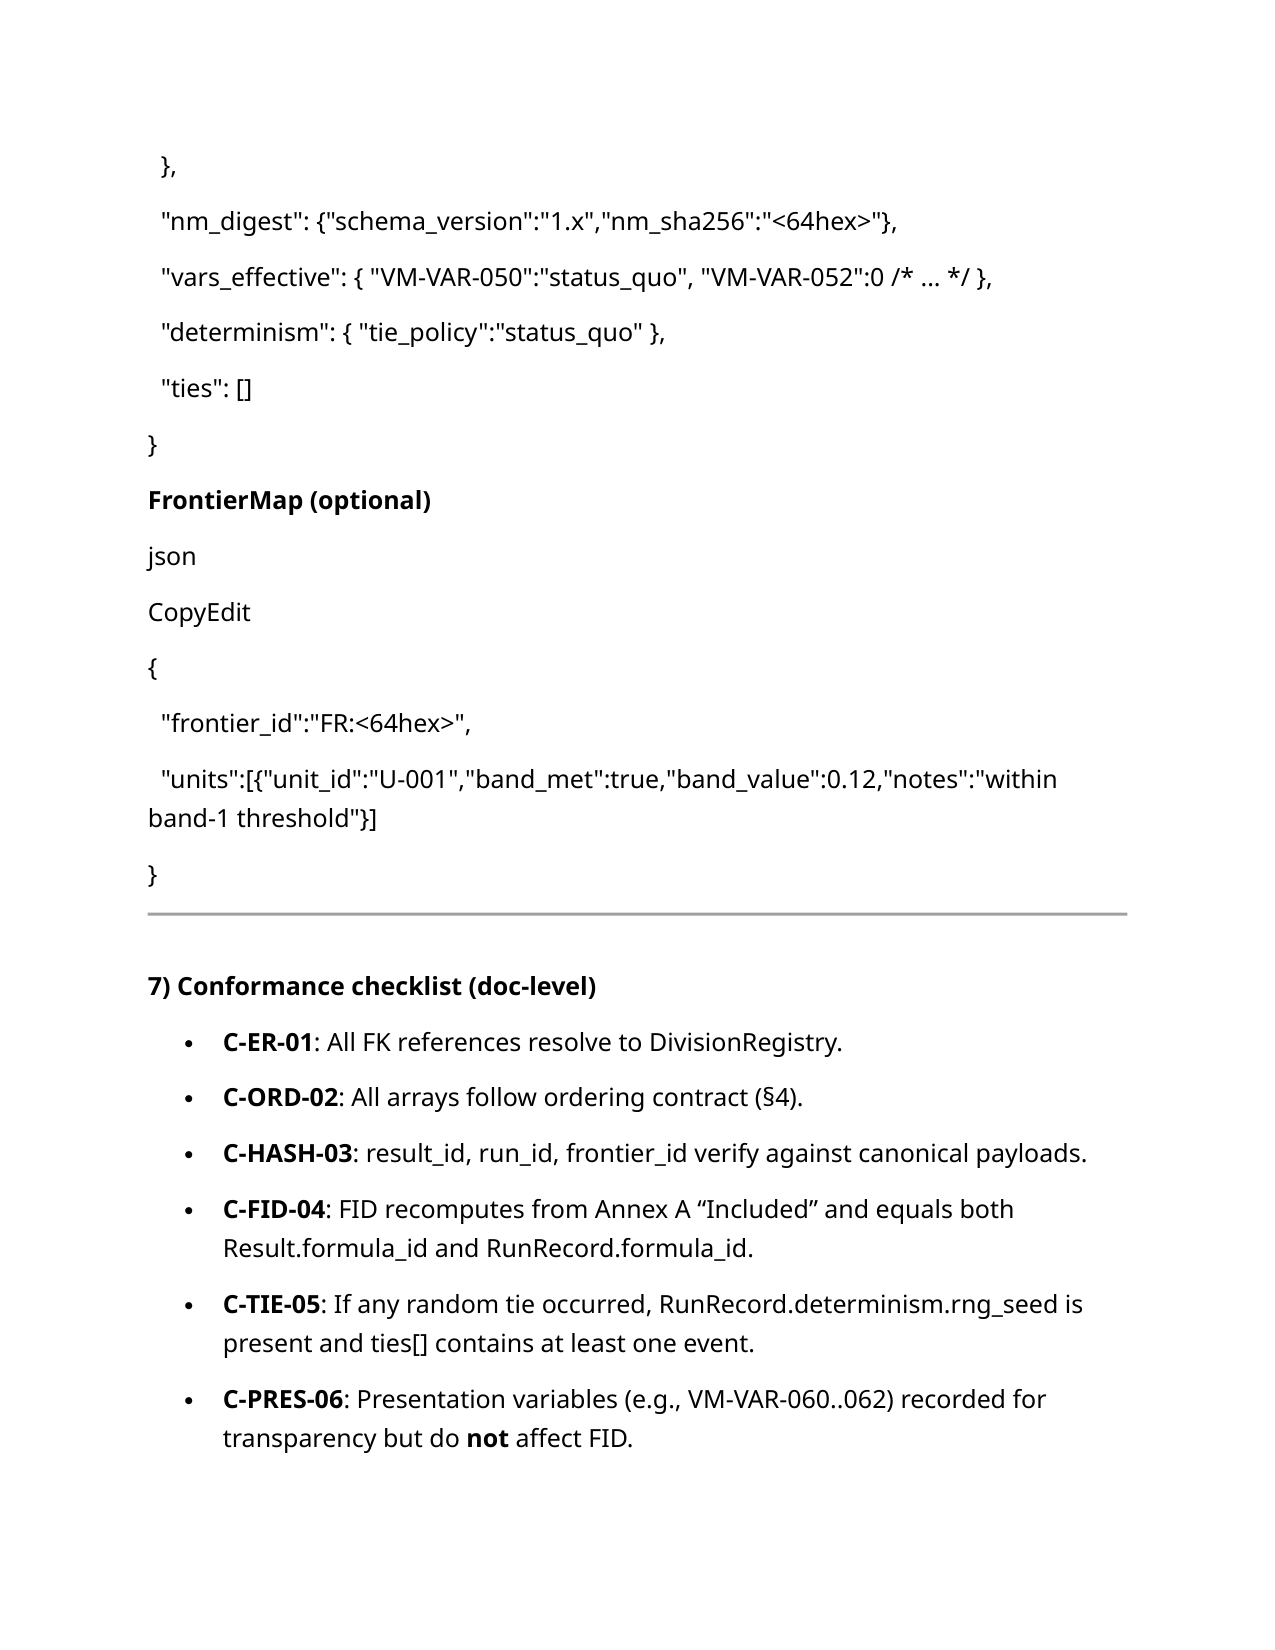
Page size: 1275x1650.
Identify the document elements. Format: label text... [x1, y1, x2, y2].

text "nm_digest": {"schema_version":"1.x","nm_sha256":"<64hex>"}, [148, 203, 1127, 237]
text CopyEdit [148, 594, 1127, 628]
text FrontierMap (optional) [148, 483, 1127, 517]
text 7) Conformance checklist (doc-level) [148, 968, 1127, 1002]
text "units":[{"unit_id":"U-001","band_met":true,"band_value":0.12,"notes":"within band-1 threshold"}] [148, 762, 1127, 835]
list C-TIE-05: If any random tie occurred, RunRecord.determinism.rng_seed is present and ties[] contains at least one event. [185, 1287, 1127, 1360]
list C-ORD-02: All arrays follow ordering contract (§4). [185, 1080, 1127, 1114]
text "frontier_id":"FR:<64hex>", [148, 706, 1127, 740]
list C-HASH-03: result_id, run_id, frontier_id verify against canonical payloads. [185, 1136, 1127, 1170]
list C-FID-04: FID recomputes from Annex A “Included” and equals both Result.formula_id and RunRecord.formula_id. [185, 1192, 1127, 1265]
text } [148, 857, 1127, 891]
text }, [148, 148, 1127, 182]
text "ties": [] [148, 371, 1127, 405]
text "determinism": { "tie_policy":"status_quo" }, [148, 315, 1127, 349]
list C-ER-01: All FK references resolve to DivisionRegistry. [185, 1024, 1127, 1058]
text "vars_effective": { "VM-VAR-050":"status_quo", "VM-VAR-052":0 /* ... */ }, [148, 259, 1127, 293]
text } [148, 427, 1127, 461]
text json [148, 538, 1127, 572]
text { [148, 650, 1127, 684]
list C-PRES-06: Presentation variables (e.g., VM-VAR-060..062) recorded for transparency but do not affect FID. [185, 1382, 1127, 1455]
